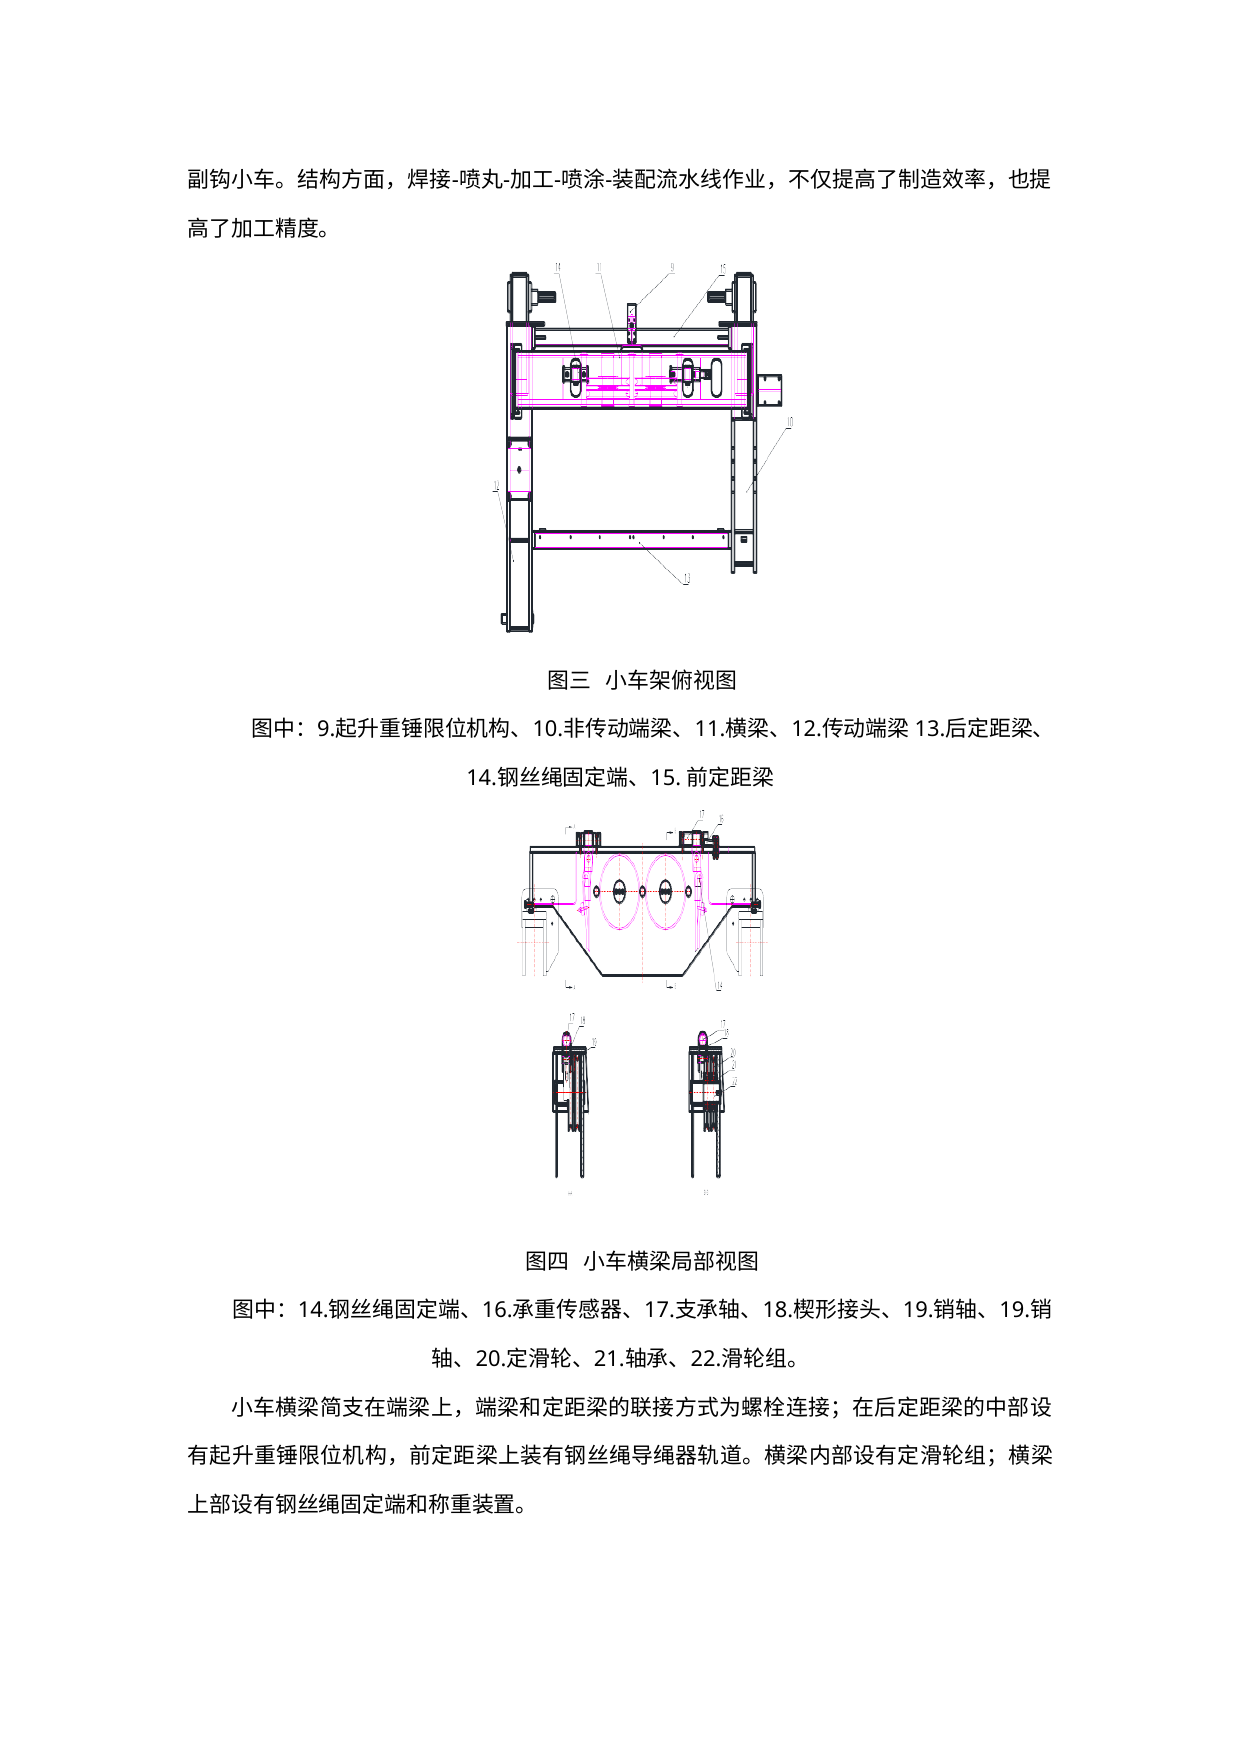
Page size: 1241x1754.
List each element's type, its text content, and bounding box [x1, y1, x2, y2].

text 小车横梁简支在端梁上，端梁和定距梁的联接方式为螺栓连接；在后定距梁的中部设有起升重锤限位机构，前定距梁上装有钢丝绳导绳器轨道。横梁内部设有定滑轮组；横梁上部设有钢丝绳固定端和称重装置。 [187, 1389, 1053, 1519]
text 图中：14.钢丝绳固定端、16.承重传感器、17.支承轴、18.楔形接头、19.销轴、19.销轴、20.定滑轮、21.轴承、22.滑轮组。 [187, 1292, 1053, 1373]
text 图四 小车横梁局部视图 [187, 1244, 1053, 1276]
text 图三 小车架俯视图 [187, 662, 1053, 695]
text 图中：9.起升重锤限位机构、10.非传动端梁、11.横梁、12.传动端梁 13.后定距梁、14.钢丝绳固定端、15. 前定距梁 [187, 711, 1053, 792]
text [187, 162, 1053, 243]
